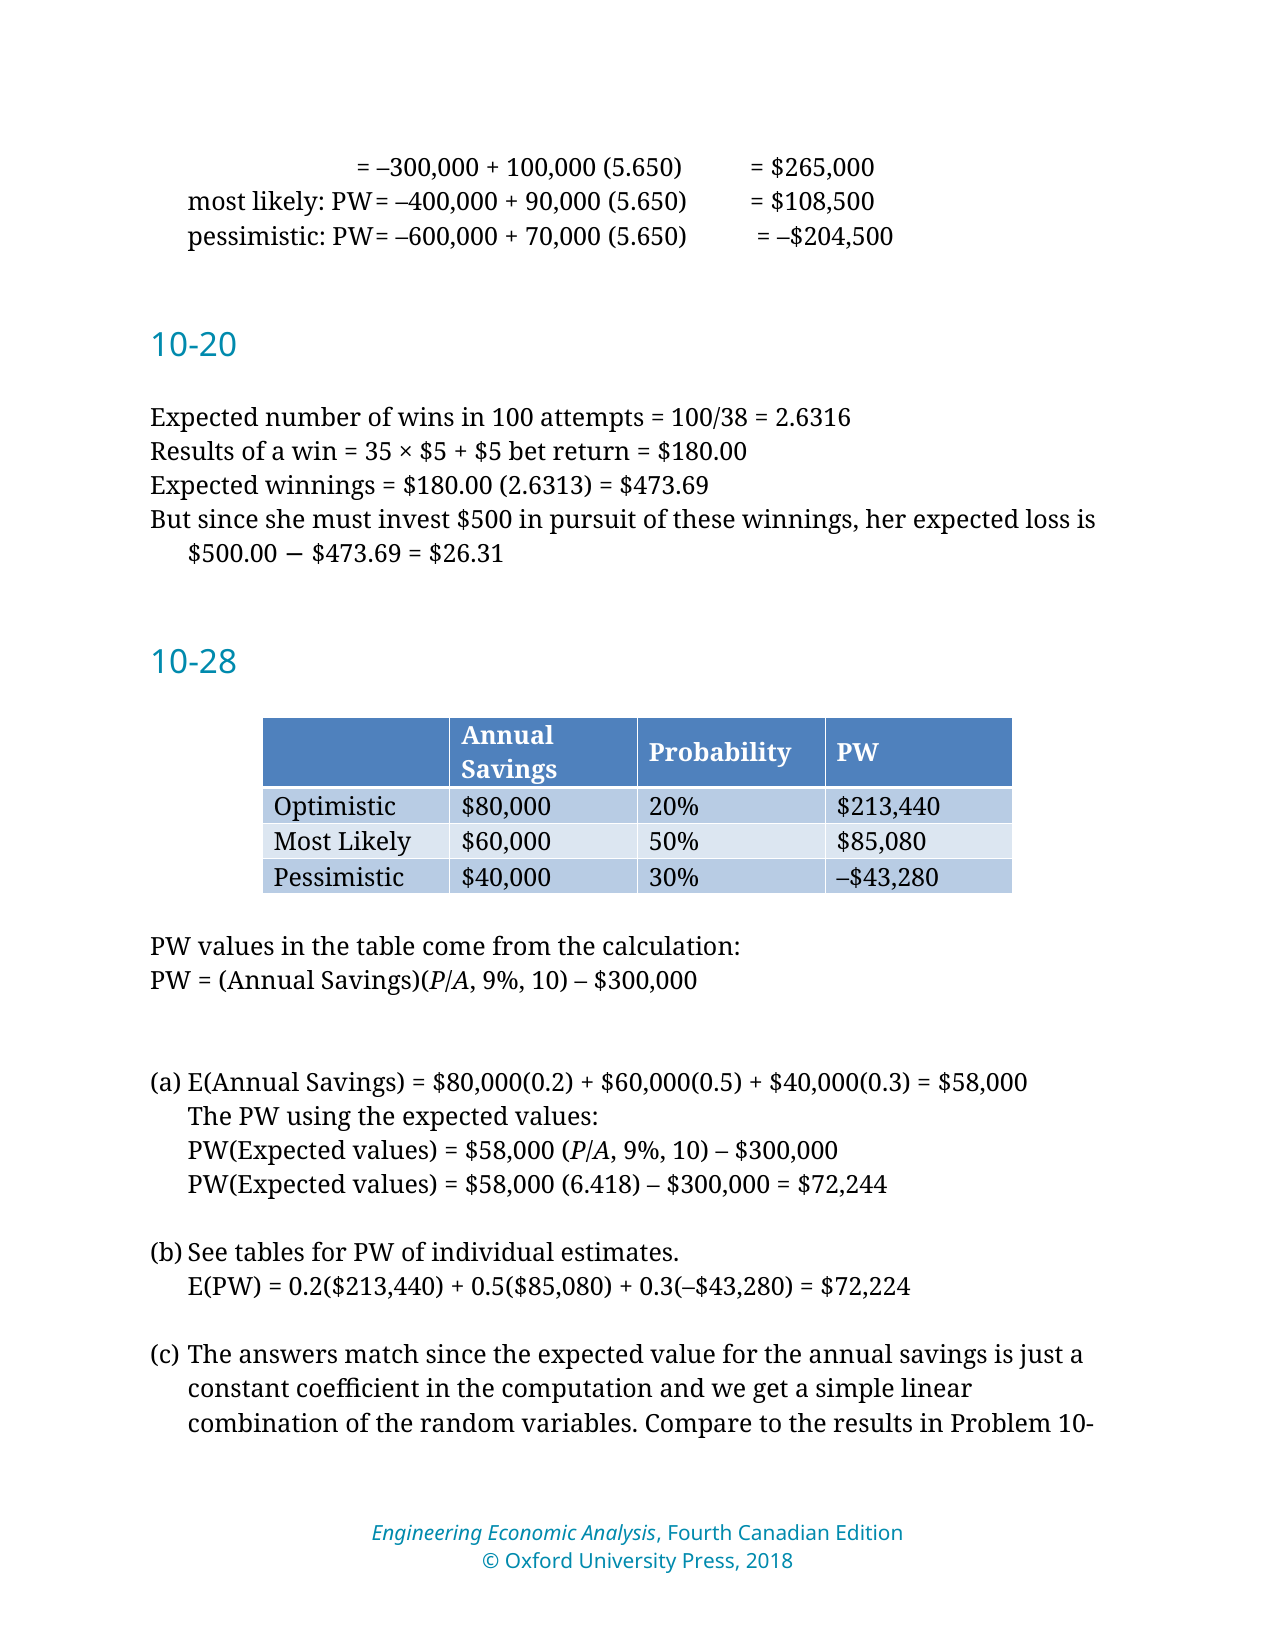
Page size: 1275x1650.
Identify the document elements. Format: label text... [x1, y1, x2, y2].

text (a) E(Annual Savings) = $80,000(0.2) + $60,000(0.5) + $40,000(0.3) = $58,000 [150, 1064, 1125, 1099]
text Expected winnings = $180.00 (2.6313) = $473.69 [150, 468, 1125, 502]
text PW(Expected values) = $58,000 (P/A, 9%, 10) – $300,000 [150, 1133, 1125, 1167]
table_header [263, 718, 449, 786]
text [150, 1337, 1125, 1439]
table_cell $60,000 [450, 824, 637, 858]
text = –300,000 + 100,000 (5.650) = $265,000 [150, 150, 1125, 184]
table_cell –$43,280 [826, 859, 1012, 893]
table_header Annual Savings [450, 718, 637, 786]
text pessimistic: PW = –600,000 + 70,000 (5.650) = –$204,500 [150, 218, 1125, 252]
table_cell Most Likely [263, 824, 449, 858]
table_cell 50% [638, 824, 825, 858]
text But since she must invest $500 in pursuit of these winnings, her expected loss is $500.00 − $473.69 = $26.31 [150, 502, 1125, 570]
text (b) See tables for PW of individual estimates. [150, 1235, 1125, 1269]
table_cell 20% [638, 789, 825, 823]
table_cell Pessimistic [263, 859, 449, 893]
text E(PW) = 0.2($213,440) + 0.5($85,080) + 0.3(–$43,280) = $72,224 [150, 1269, 1125, 1303]
text PW values in the table come from the calculation: [150, 928, 1125, 962]
table_cell $85,080 [826, 824, 1012, 858]
text most likely: PW = –400,000 + 90,000 (5.650) = $108,500 [150, 184, 1125, 218]
table_cell Optimistic [263, 789, 449, 823]
text PW = (Annual Savings)(P/A, 9%, 10) – $300,000 [150, 962, 1125, 996]
text 10-28 [150, 638, 1125, 684]
text 10-20 [150, 320, 1125, 366]
table_cell $40,000 [450, 859, 637, 893]
text The PW using the expected values: [150, 1099, 1125, 1133]
table_cell 30% [638, 859, 825, 893]
table_cell $213,440 [826, 789, 1012, 823]
table_header PW [826, 718, 1012, 786]
text Results of a win = 35 × $5 + $5 bet return = $180.00 [150, 434, 1125, 468]
text Expected number of wins in 100 attempts = 100/38 = 2.6316 [150, 400, 1125, 434]
table_header Probability [638, 718, 825, 786]
table_cell $80,000 [450, 789, 637, 823]
text PW(Expected values) = $58,000 (6.418) – $300,000 = $72,244 [150, 1167, 1125, 1201]
